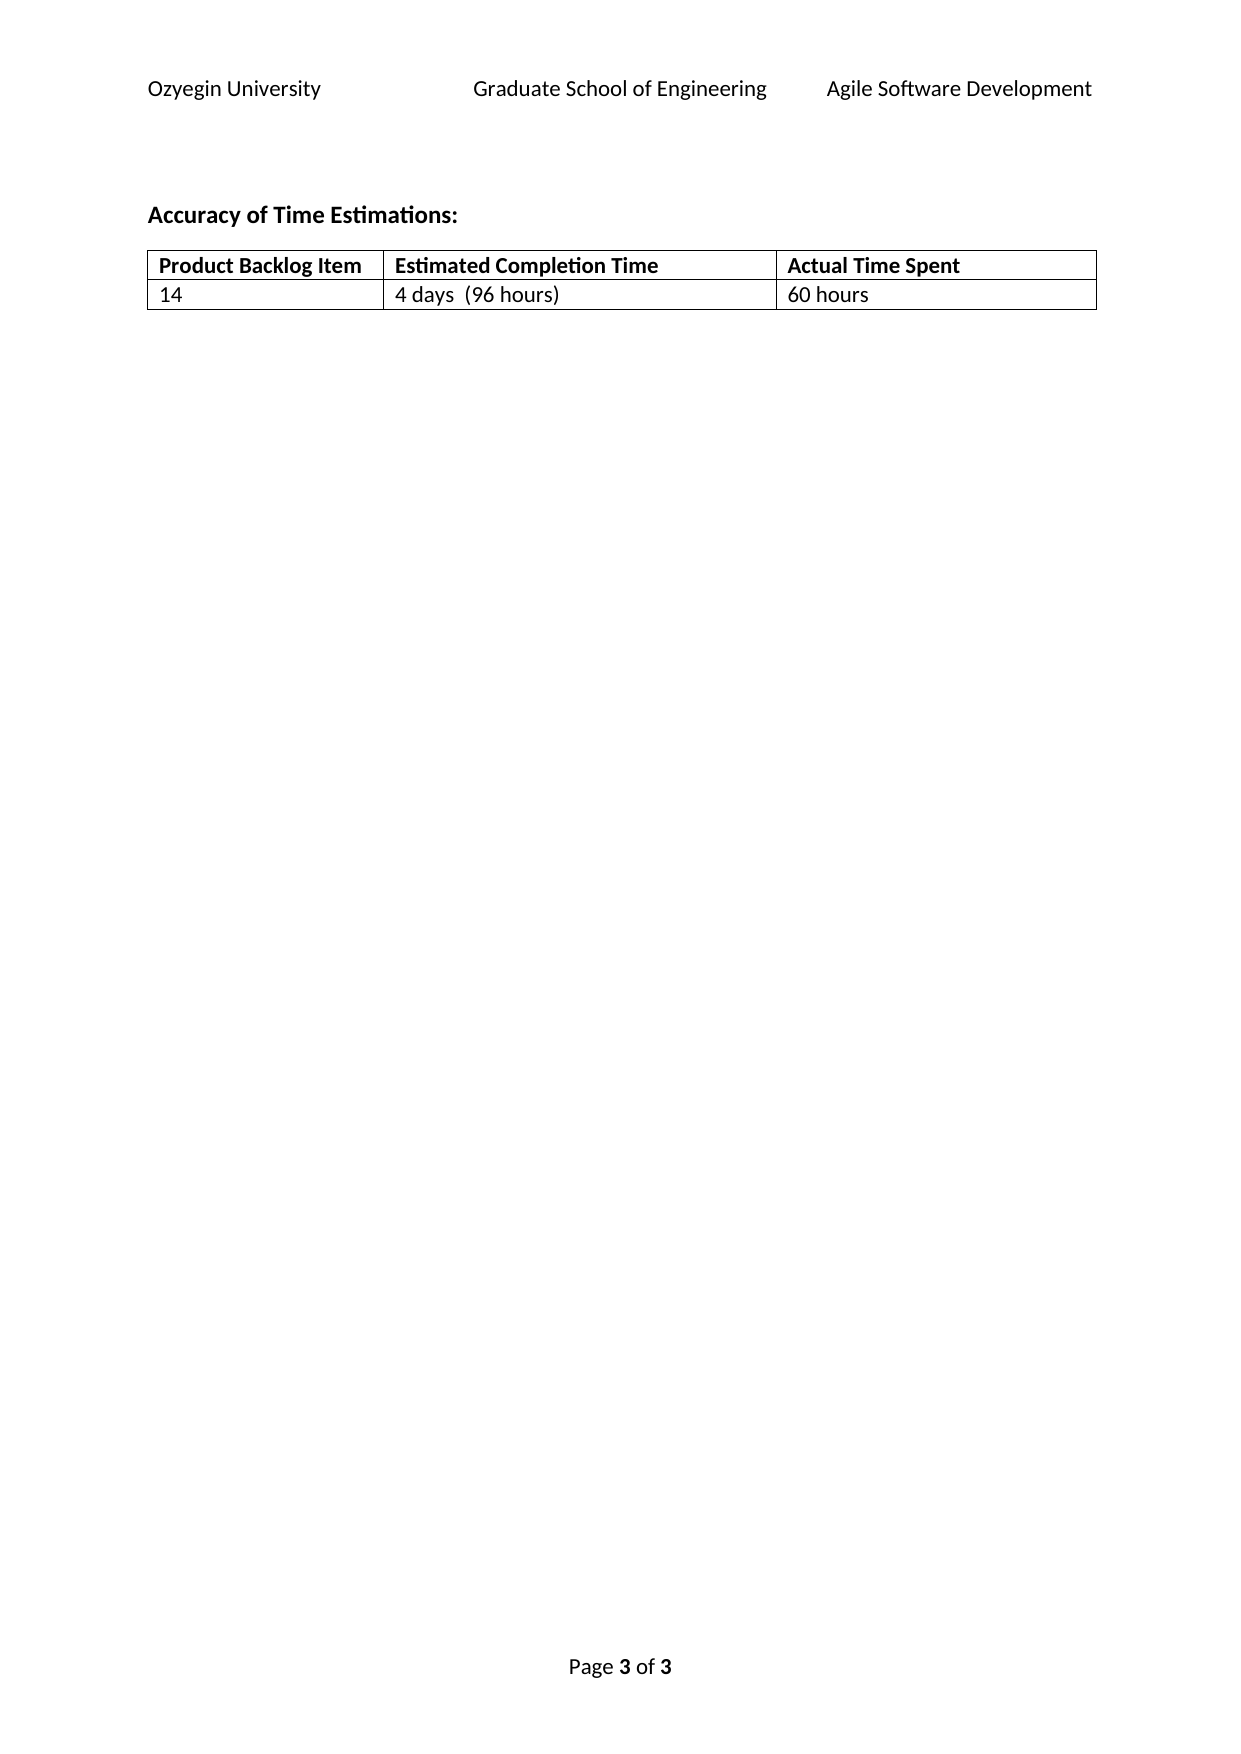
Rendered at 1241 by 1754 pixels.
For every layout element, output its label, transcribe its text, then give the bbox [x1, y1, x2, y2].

table_header Estimated Completion Time [384, 251, 776, 279]
table_cell 4 days (96 hours) [384, 280, 776, 308]
table_cell 14 [148, 280, 383, 308]
table_header Product Backlog Item [148, 251, 383, 279]
text Accuracy of Time Estimations: [148, 199, 1093, 229]
table_cell 60 hours [777, 280, 1096, 308]
table_header Actual Time Spent [777, 251, 1096, 279]
